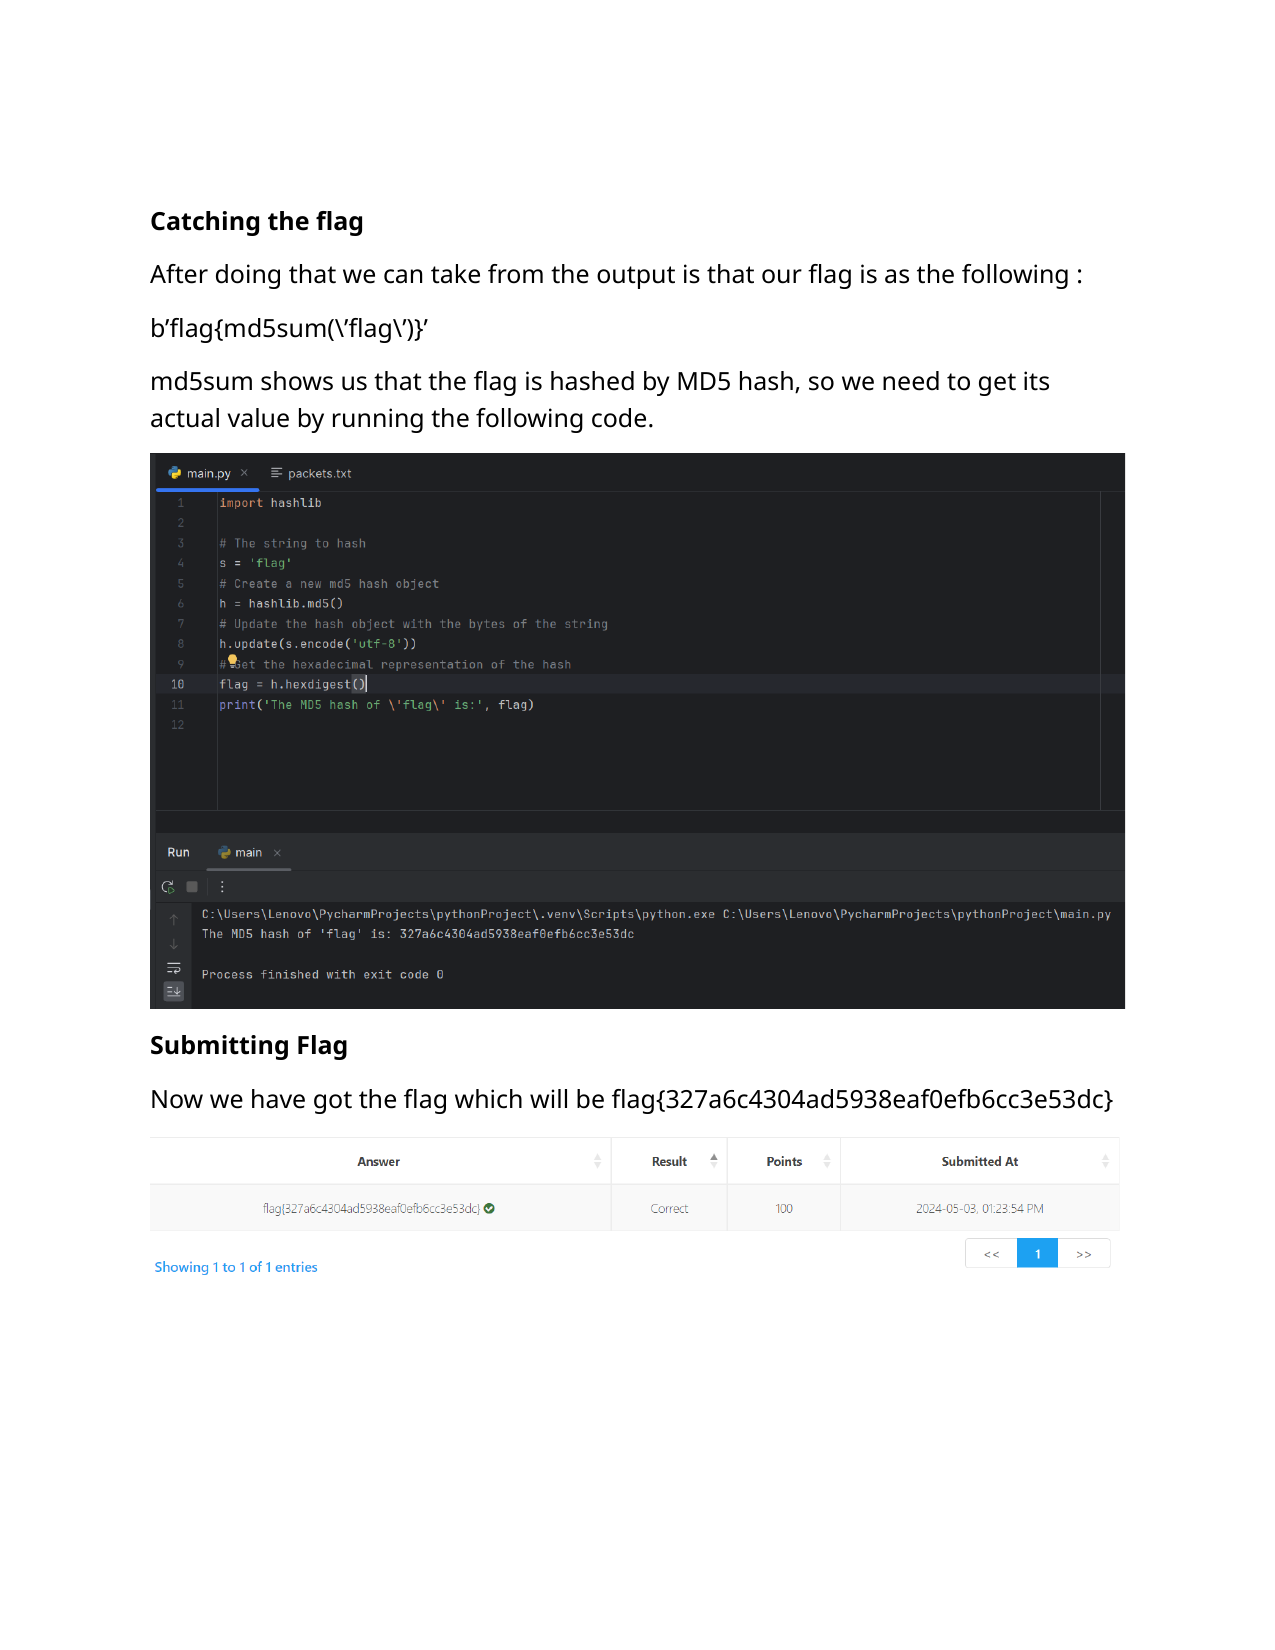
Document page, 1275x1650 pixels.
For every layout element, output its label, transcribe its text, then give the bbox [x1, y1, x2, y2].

text After doing that we can take from the output is that our flag is as the following : [150, 257, 1125, 291]
text md5sum shows us that the flag is hashed by MD5 hash, so we need to get its actual value by running the following code. [150, 364, 1125, 434]
text b’flag{md5sum(\’flag\’)}’ [150, 310, 1125, 344]
text Catching the flag [150, 203, 1125, 237]
picture [150, 453, 1125, 1009]
text Submitting Flag [150, 1028, 1125, 1062]
text Now we have got the flag which will be flag{327a6c4304ad5938eaf0efb6cc3e53dc} [150, 1081, 1125, 1116]
picture [150, 1135, 1125, 1282]
